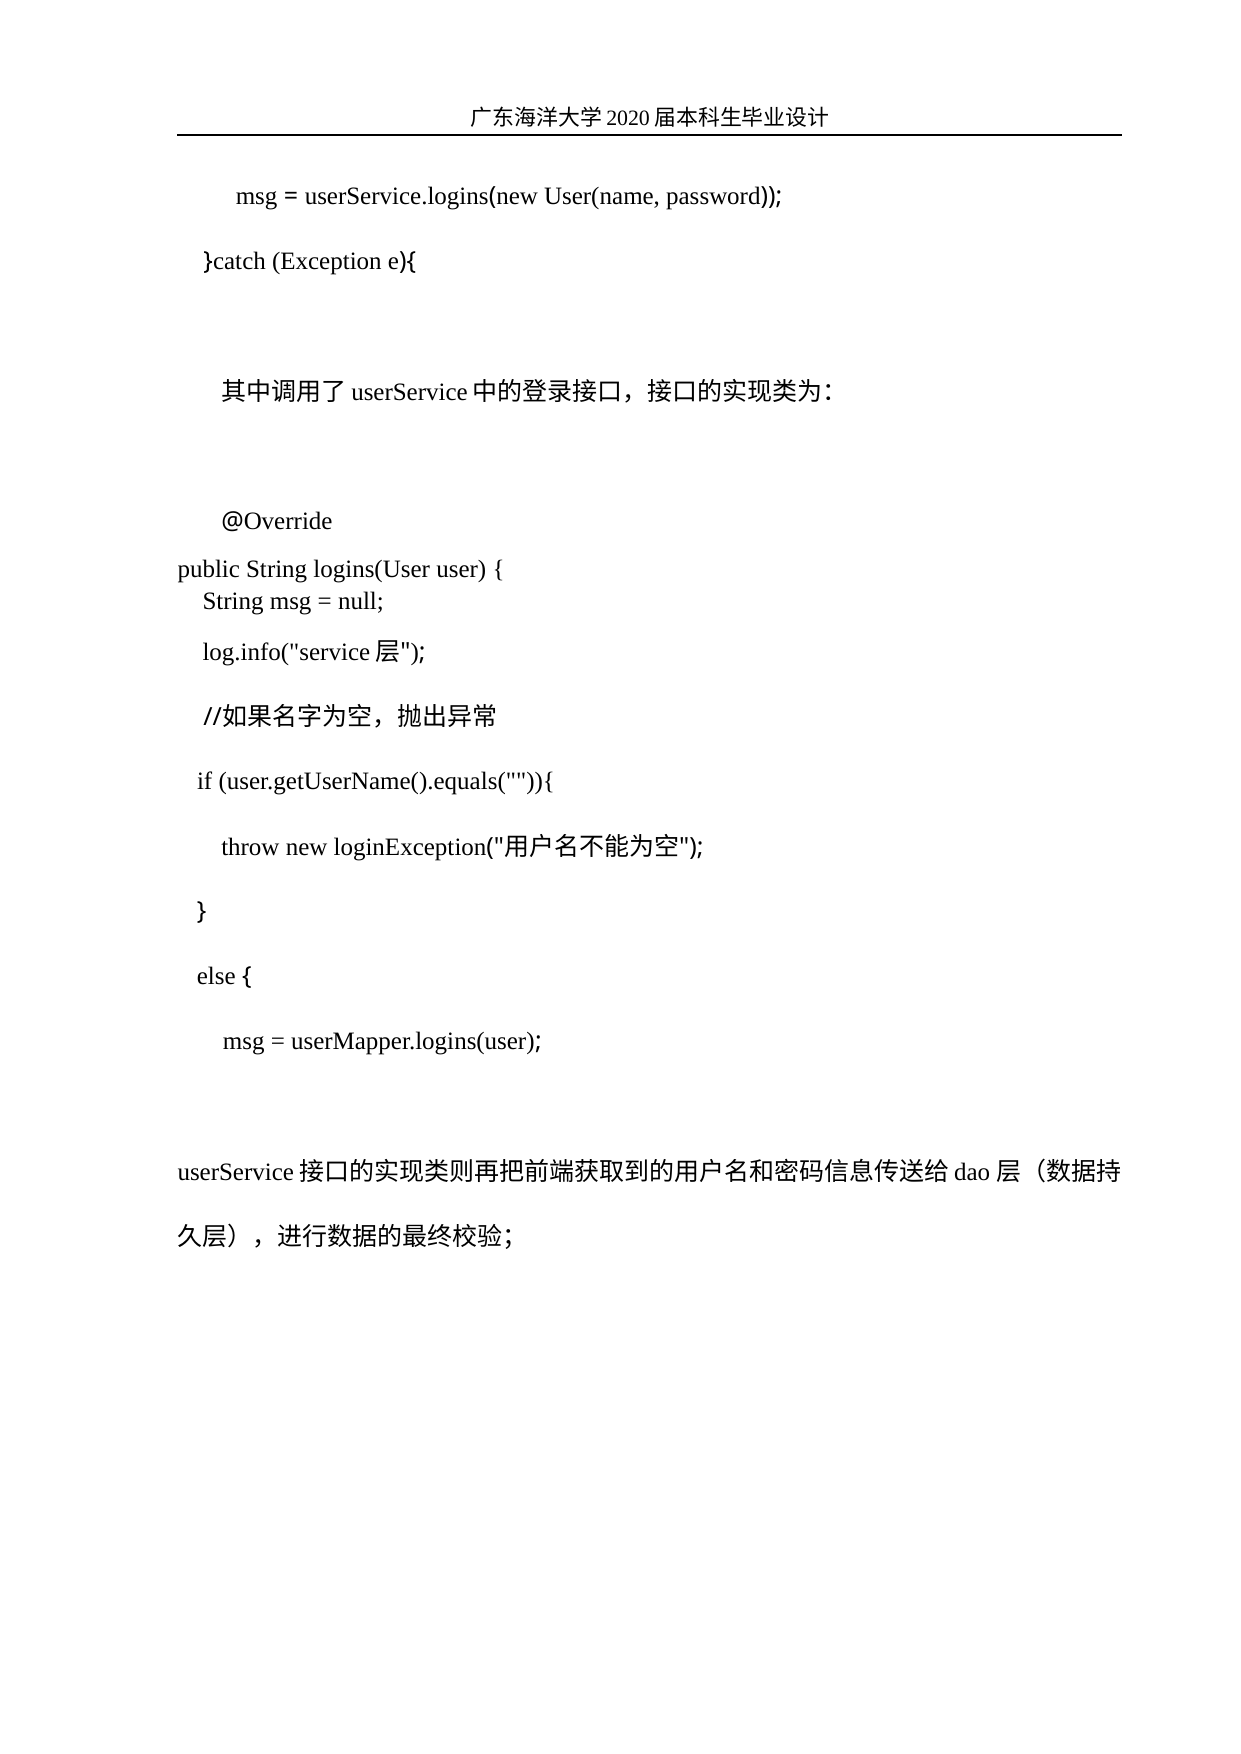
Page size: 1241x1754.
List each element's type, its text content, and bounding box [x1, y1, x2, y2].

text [177, 162, 1122, 292]
text userService接口的实现类则再把前端获取到的用户名和密码信息传送给dao 层（数据持久层），进行数据的最终校验； [177, 1137, 1122, 1267]
text 其中调用了userService中的登录接口，接口的实现类为： [177, 357, 1122, 422]
text @Override public String logins(User user) { String msg = null; log.info("service层"); //如果名字为空，抛出异常 if (user.getUserName().equals("")){ throw new loginException("用户名不能为空"); } else { msg = userMapper.logins(user); [177, 487, 1122, 1072]
